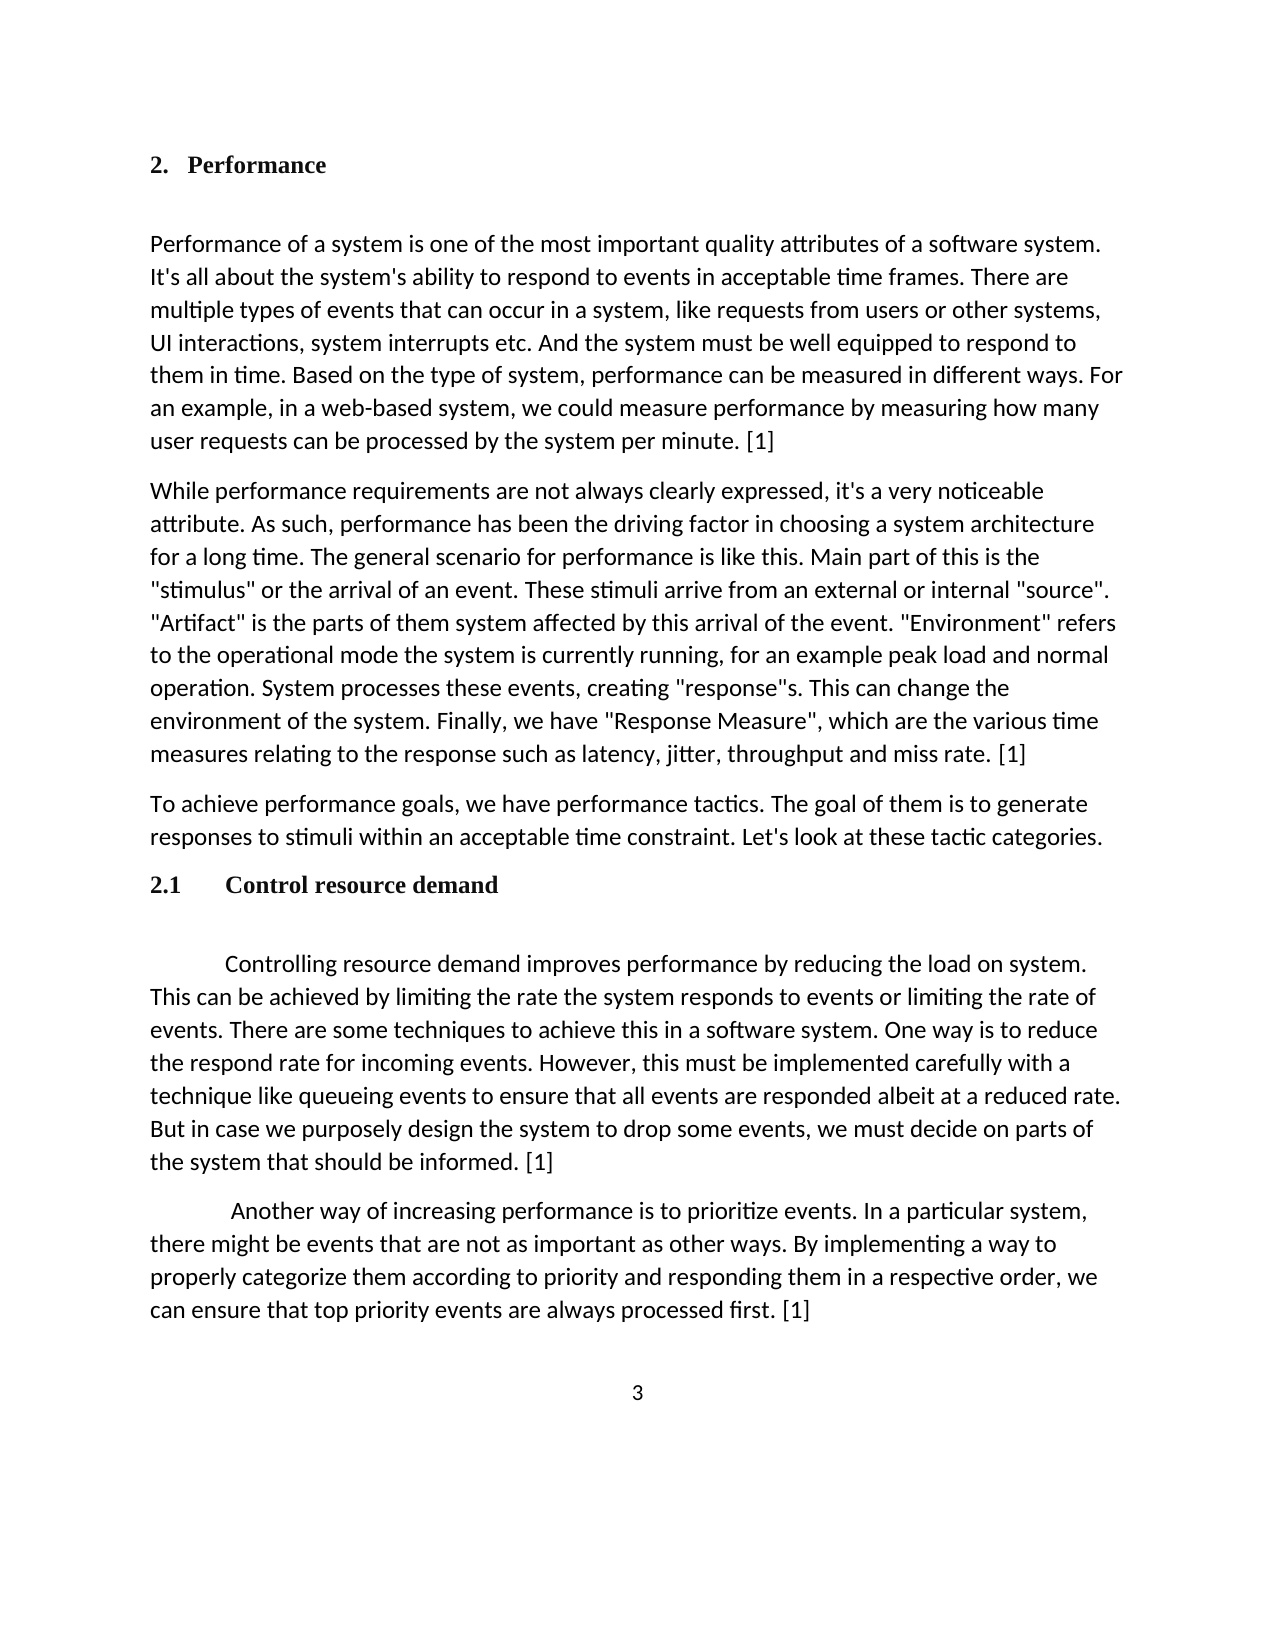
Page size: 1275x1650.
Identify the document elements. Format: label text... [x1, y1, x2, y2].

text While performance requirements are not always clearly expressed, it's a very noticeable attribute. As such, performance has been the driving factor in choosing a system architecture for a long time. The general scenario for performance is like this. Main part of this is the "stimulus" or the arrival of an event. These stimuli arrive from an external or internal "source". "Artifact" is the parts of them system affected by this arrival of the event. "Environment" refers to the operational mode the system is currently running, for an example peak load and normal operation. System processes these events, creating "response"s. This can change the environment of the system. Finally, we have "Response Measure", which are the various time measures relating to the response such as latency, jitter, throughput and miss rate. [150, 475, 1125, 769]
text Another way of increasing performance is to prioritize events. In a particular system, there might be events that are not as important as other ways. By implementing a way to properly categorize them according to priority and responding them in a respective order, we can ensure that top priority events are always processed first. [150, 1195, 1125, 1325]
subtitle Performance [150, 150, 1125, 179]
text Controlling resource demand improves performance by reducing the load on system. This can be achieved by limiting the rate the system responds to events or limiting the rate of events. There are some techniques to achieve this in a software system. One way is to reduce the respond rate for incoming events. However, this must be implemented carefully with a technique like queueing events to ensure that all events are responded albeit at a reduced rate. But in case we purposely design the system to drop some events, we must decide on parts of the system that should be informed. [150, 948, 1125, 1176]
text Performance of a system is one of the most important quality attributes of a software system. It's all about the system's ability to respond to events in acceptable time frames. There are multiple types of events that can occur in a system, like requests from users or other systems, UI interactions, system interrupts etc. And the system must be well equipped to respond to them in time. Based on the type of system, performance can be measured in different ways. For an example, in a web-based system, we could measure performance by measuring how many user requests can be processed by the system per minute. [150, 228, 1125, 456]
subtitle Control resource demand [150, 870, 1125, 899]
text To achieve performance goals, we have performance tactics. The goal of them is to generate responses to stimuli within an acceptable time constraint. Let's look at these tactic categories. [150, 788, 1125, 851]
